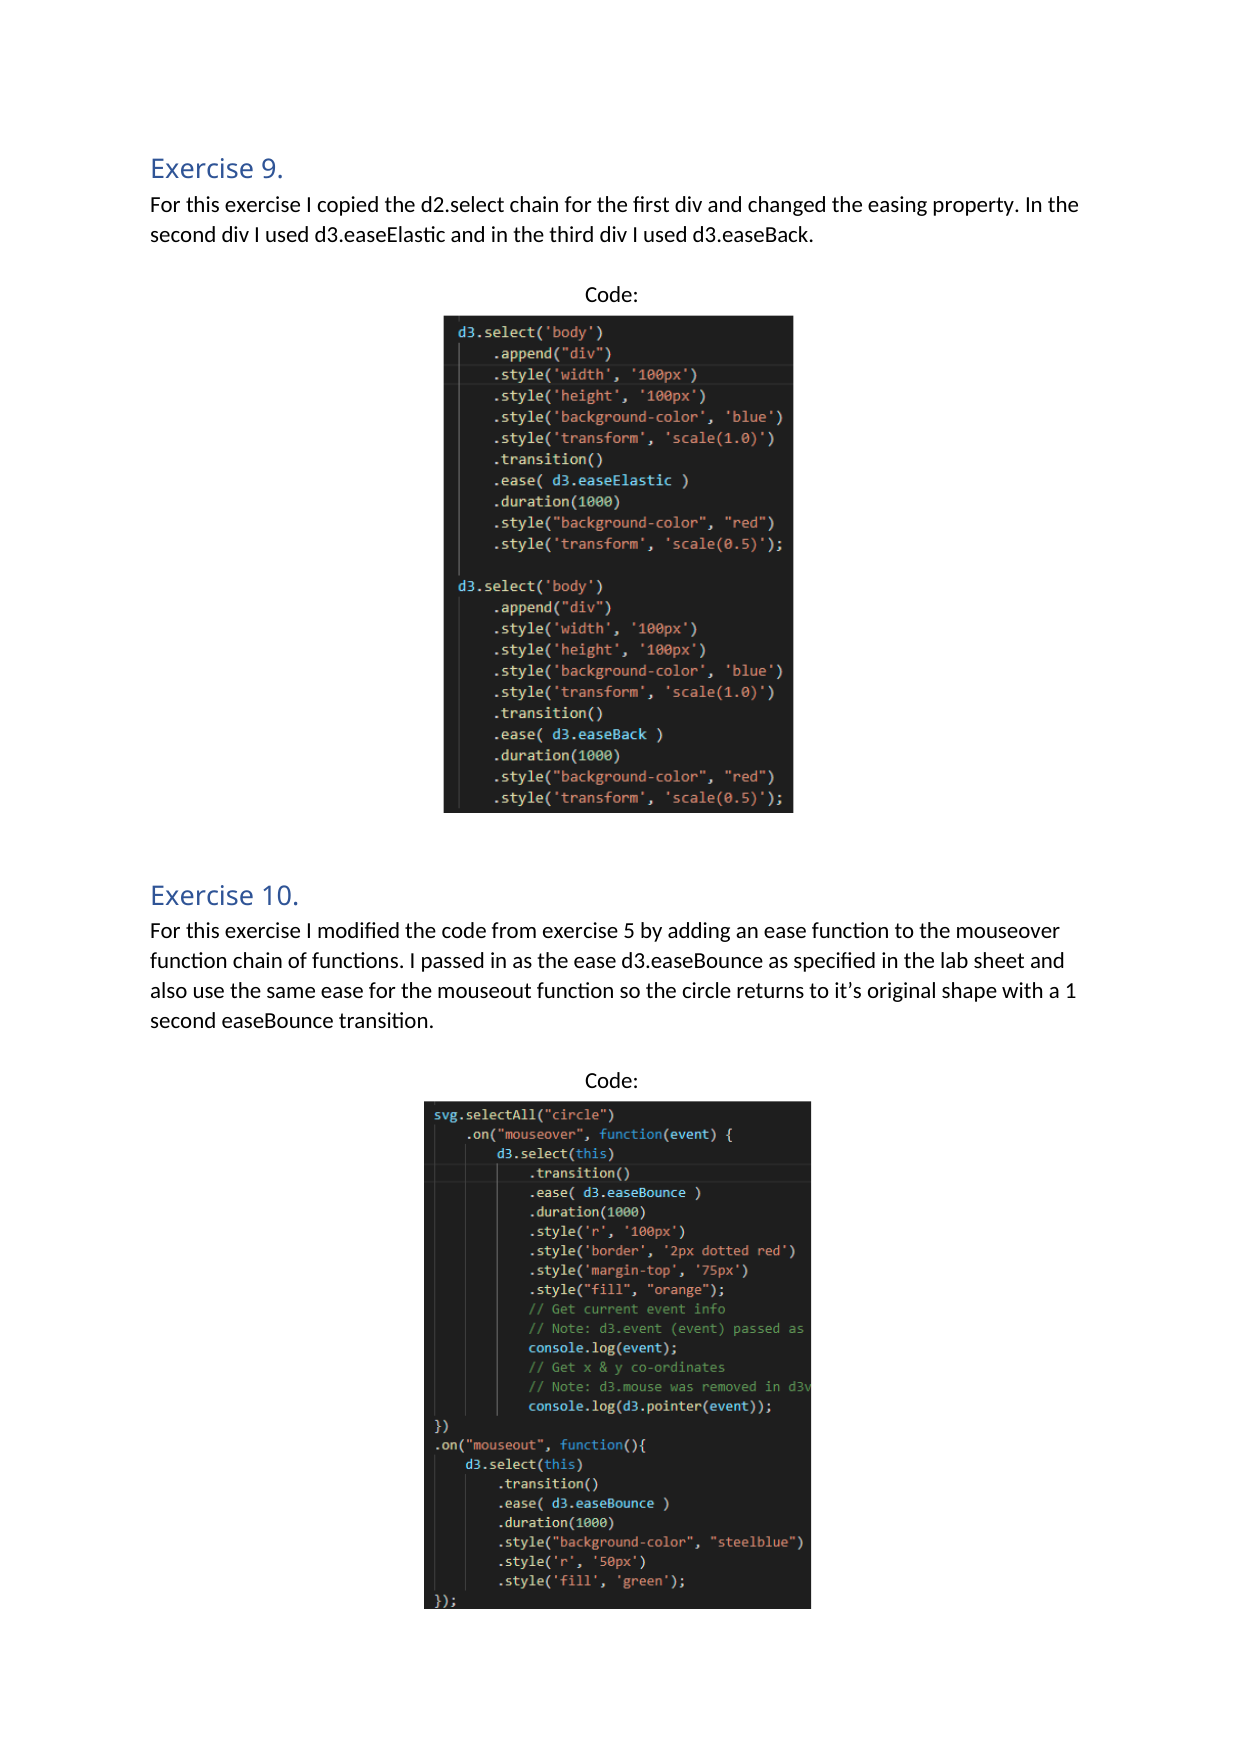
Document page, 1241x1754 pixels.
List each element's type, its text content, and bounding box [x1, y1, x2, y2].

picture [443, 316, 794, 813]
picture [424, 1102, 812, 1609]
text For this exercise I modified the code from exercise 5 by adding an ease function to the mouseover function chain of functions. I passed in as the ease d3.easeBounce as specified in the lab sheet and also use the same ease for the mouseout function so the circle returns to it’s original shape with a 1 second easeBounce transition. [150, 916, 1090, 1035]
subtitle Exercise 9. [150, 150, 1090, 187]
subtitle Exercise 10. [150, 876, 1090, 913]
text For this exercise I copied the d2.select chain for the first div and changed the easing property. In the second div I used d3.easeElastic and in the third div I used d3.easeBack. [150, 190, 1090, 248]
